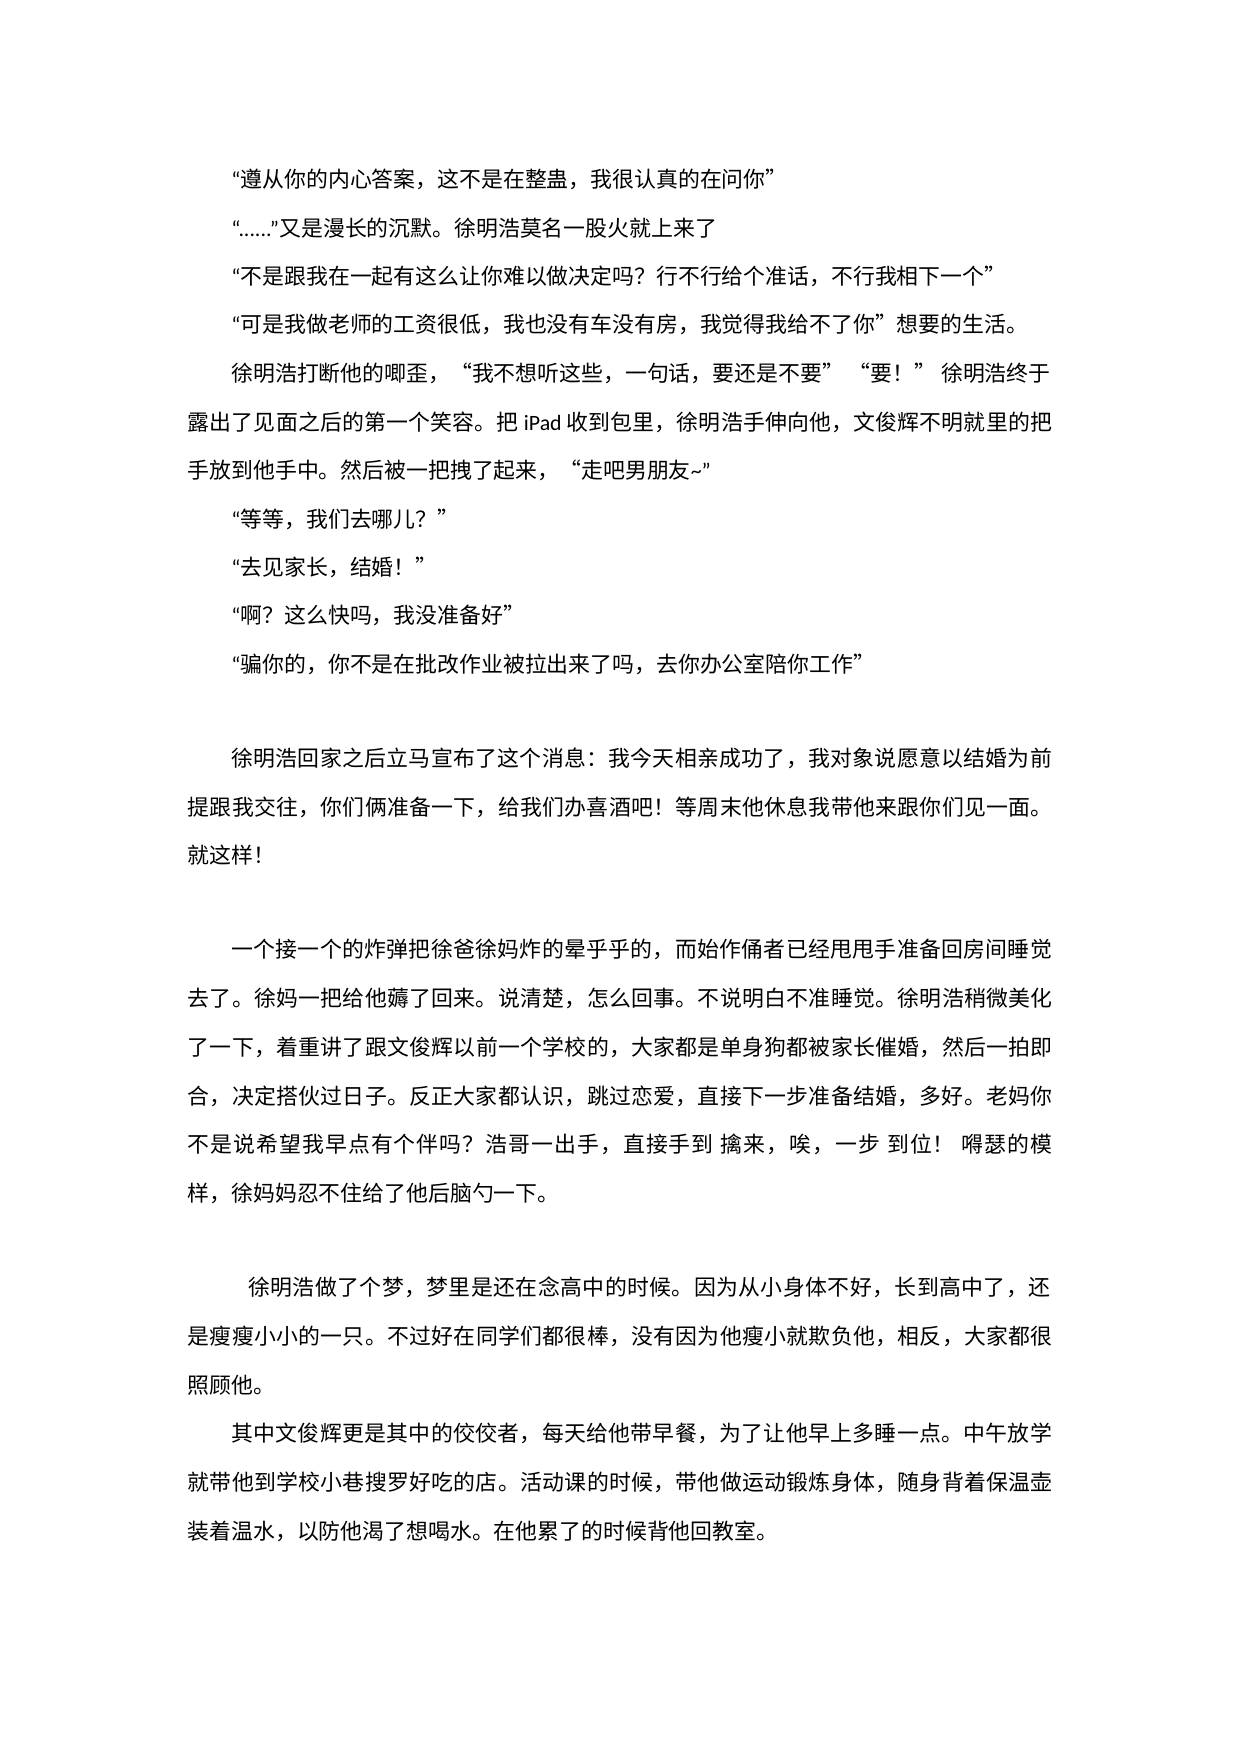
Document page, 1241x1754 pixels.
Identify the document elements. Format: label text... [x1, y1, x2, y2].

text 徐明浩回家之后立马宣布了这个消息：我今天相亲成功了，我对象说愿意以结婚为前提跟我交往，你们俩准备一下，给我们办喜酒吧！等周末他休息我带他来跟你们见一面。就这样！ [187, 740, 1053, 870]
text 徐明浩做了个梦，梦里是还在念高中的时候。因为从小身体不好，长到高中了，还是瘦瘦小小的一只。不过好在同学们都很棒，没有因为他瘦小就欺负他，相反，大家都很照顾他。 [187, 1270, 1053, 1400]
text 其中文俊辉更是其中的佼佼者，每天给他带早餐，为了让他早上多睡一点。中午放学就带他到学校小巷搜罗好吃的店。活动课的时候，带他做运动锻炼身体，随身背着保温壶装着温水，以防他渴了想喝水。在他累了的时候背他回教室。 [187, 1416, 1053, 1546]
text 徐明浩打断他的唧歪，“我不想听这些，一句话，要还是不要” “要！” 徐明浩终于露出了见面之后的第一个笑容。把iPad收到包里，徐明浩手伸向他，文俊辉不明就里的把手放到他手中。然后被一把拽了起来，“走吧男朋友~” [187, 355, 1053, 485]
text “......”又是漫长的沉默。徐明浩莫名一股火就上来了 [187, 210, 1053, 243]
text “遵从你的内心答案，这不是在整蛊，我很认真的在问你” [187, 162, 1053, 194]
text 一个接一个的炸弹把徐爸徐妈炸的晕乎乎的，而始作俑者已经甩甩手准备回房间睡觉去了。徐妈一把给他薅了回来。说清楚，怎么回事。不说明白不准睡觉。徐明浩稍微美化了一下，着重讲了跟文俊辉以前一个学校的，大家都是单身狗都被家长催婚，然后一拍即合，决定搭伙过日子。反正大家都认识，跳过恋爱，直接下一步准备结婚，多好。老妈你不是说希望我早点有个伴吗？浩哥一出手，直接手到 擒来，唉，一步 到位！ 嘚瑟的模样，徐妈妈忍不住给了他后脑勺一下。 [187, 932, 1053, 1208]
text “骗你的，你不是在批改作业被拉出来了吗，去你办公室陪你工作” [187, 646, 1053, 679]
text “啊？这么快吗，我没准备好” [187, 598, 1053, 630]
text “去见家长，结婚！” [187, 549, 1053, 582]
text “不是跟我在一起有这么让你难以做决定吗？行不行给个准话，不行我相下一个” [187, 259, 1053, 291]
text “可是我做老师的工资很低，我也没有车没有房，我觉得我给不了你”想要的生活。 [187, 307, 1053, 339]
text “等等，我们去哪儿？” [187, 501, 1053, 534]
